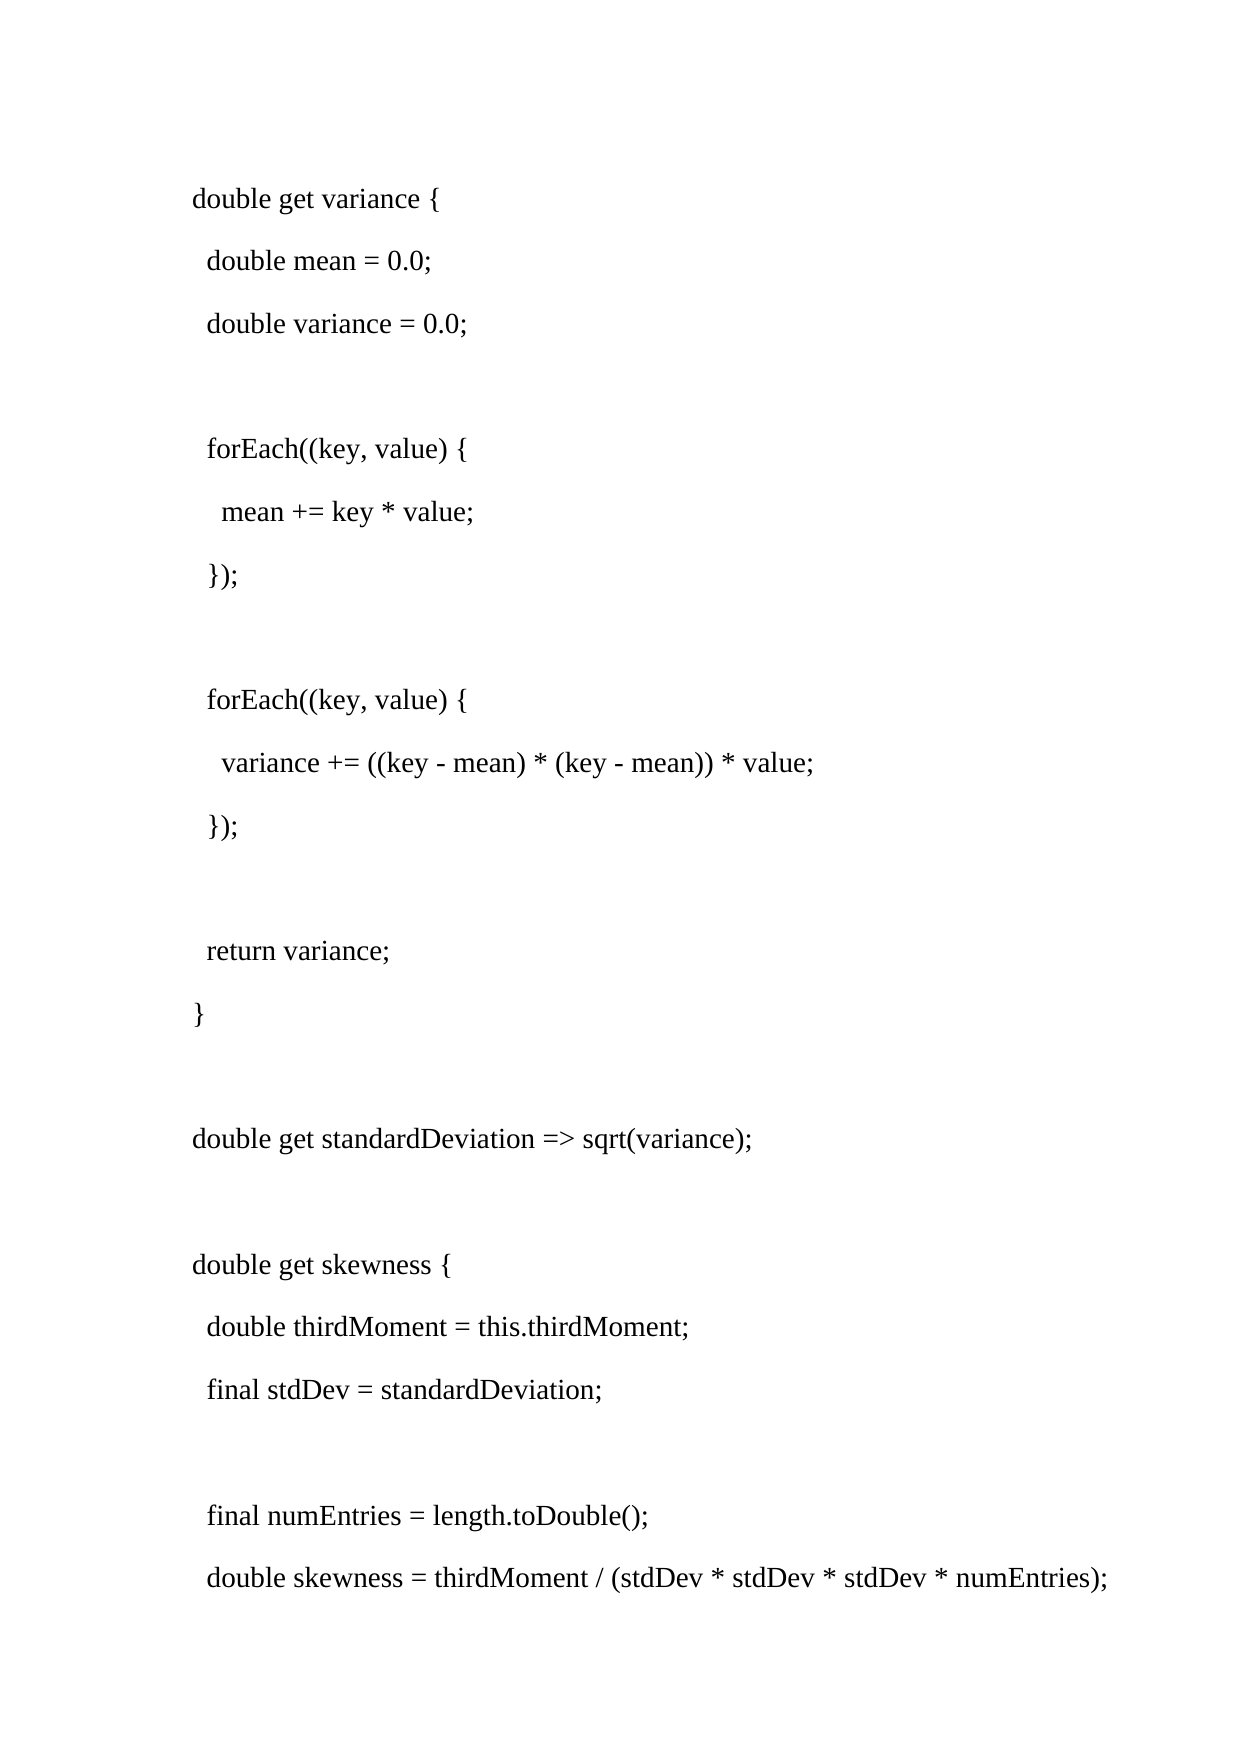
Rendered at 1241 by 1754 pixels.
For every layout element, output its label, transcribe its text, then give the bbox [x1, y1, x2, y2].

text variance += ((key - mean) * (key - mean)) * value; [177, 745, 1152, 779]
text double mean = 0.0; [177, 243, 1152, 277]
text forEach((key, value) { [177, 432, 1152, 465]
text double thirdMoment = this.thirdMoment; [177, 1309, 1152, 1343]
text forEach((key, value) { [177, 682, 1152, 716]
text return variance; [177, 933, 1152, 967]
text mean += key * value; [177, 494, 1152, 528]
text double get skewness { [177, 1247, 1152, 1280]
text final numEntries = length.toDouble(); [177, 1498, 1152, 1531]
text double variance = 0.0; [177, 306, 1152, 340]
text final stdDev = standardDeviation; [177, 1372, 1152, 1406]
text }); [177, 808, 1152, 841]
text double get variance { [177, 181, 1152, 214]
text }); [177, 557, 1152, 591]
text double get standardDeviation => sqrt(variance); [177, 1121, 1152, 1155]
text } [177, 996, 1152, 1029]
text double skewness = thirdMoment / (stdDev * stdDev * stdDev * numEntries); [177, 1560, 1152, 1594]
